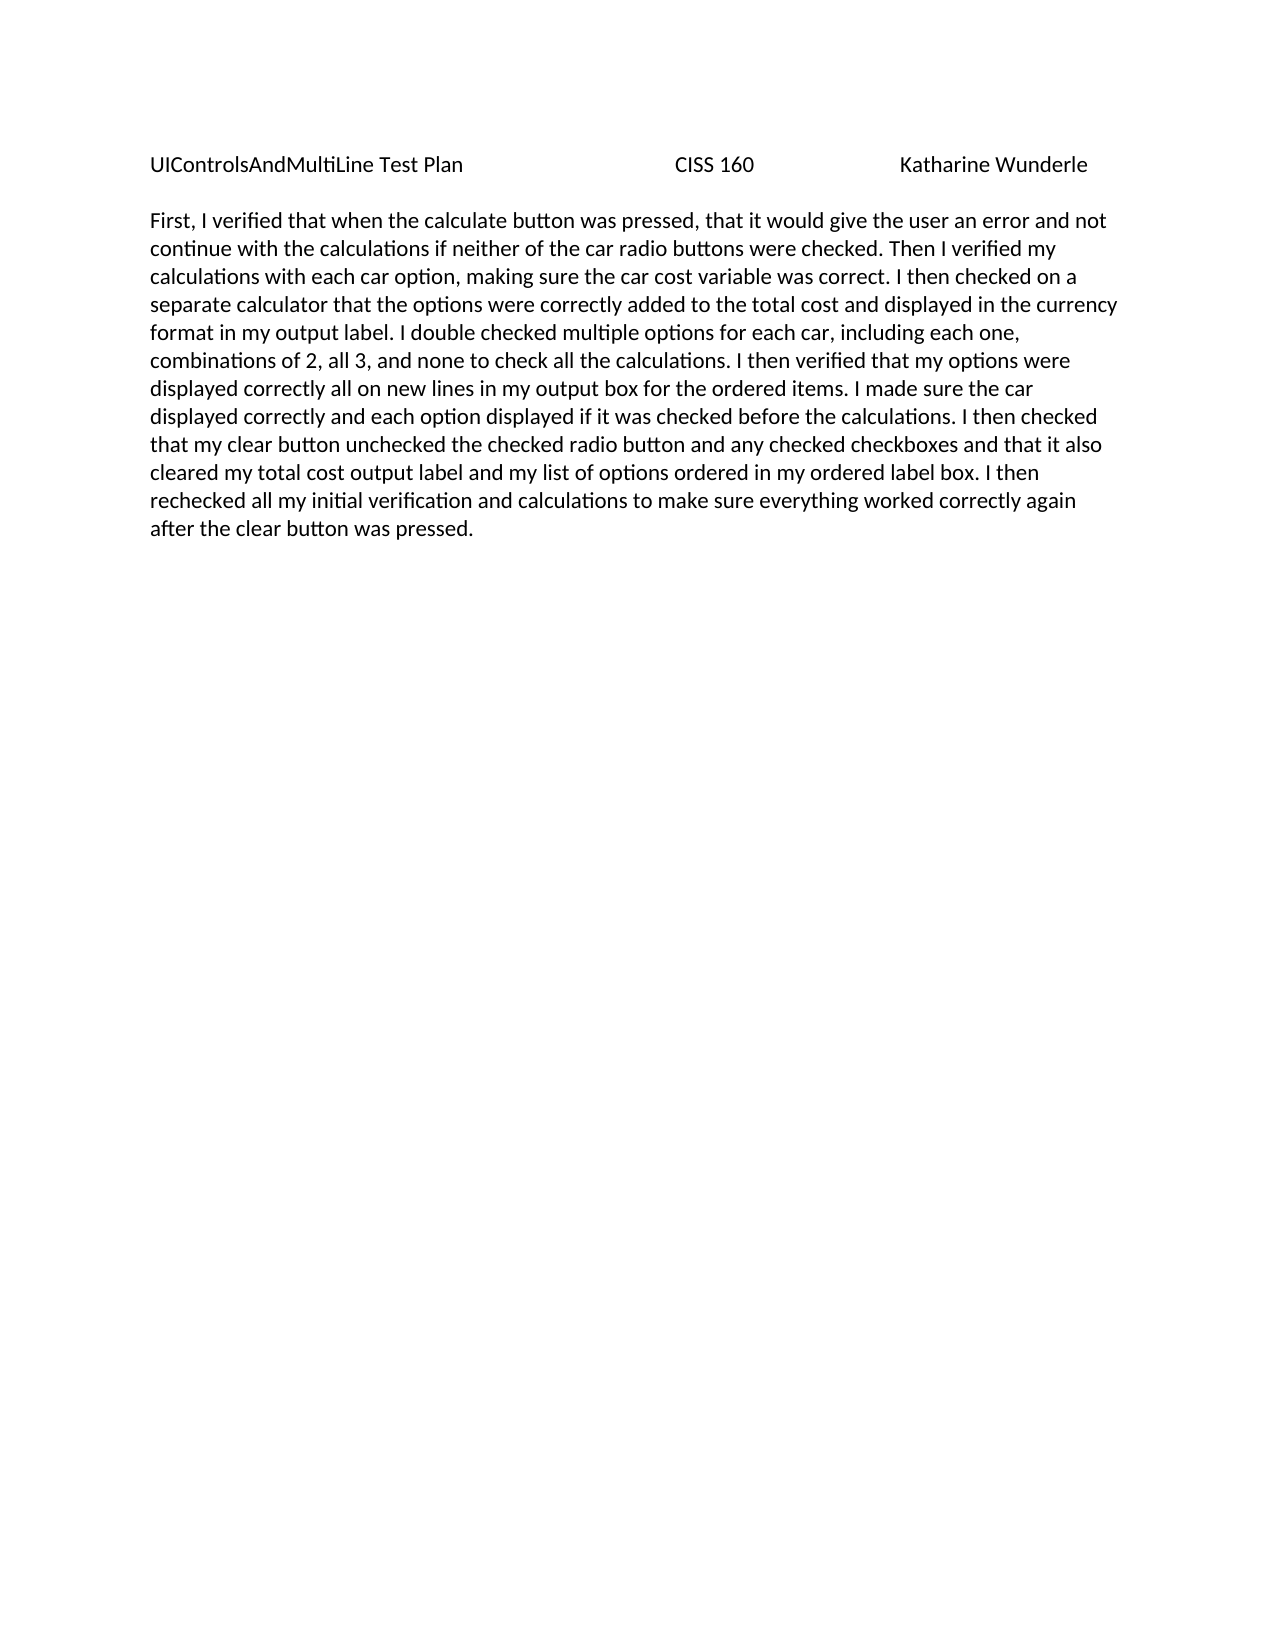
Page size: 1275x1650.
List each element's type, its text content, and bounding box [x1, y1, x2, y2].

text UIControlsAndMultiLine Test Plan CISS 160 Katharine Wunderle [150, 150, 1125, 178]
text First, I verified that when the calculate button was pressed, that it would give the user an error and not continue with the calculations if neither of the car radio buttons were checked. Then I verified my calculations with each car option, making sure the car cost variable was correct. I then checked on a separate calculator that the options were correctly added to the total cost and displayed in the currency format in my output label. I double checked multiple options for each car, including each one, combinations of 2, all 3, and none to check all the calculations. I then verified that my options were displayed correctly all on new lines in my output box for the ordered items. I made sure the car displayed correctly and each option displayed if it was checked before the calculations. I then checked that my clear button unchecked the checked radio button and any checked checkboxes and that it also cleared my total cost output label and my list of options ordered in my ordered label box. I then rechecked all my initial verification and calculations to make sure everything worked correctly again after the clear button was pressed. [150, 206, 1125, 542]
